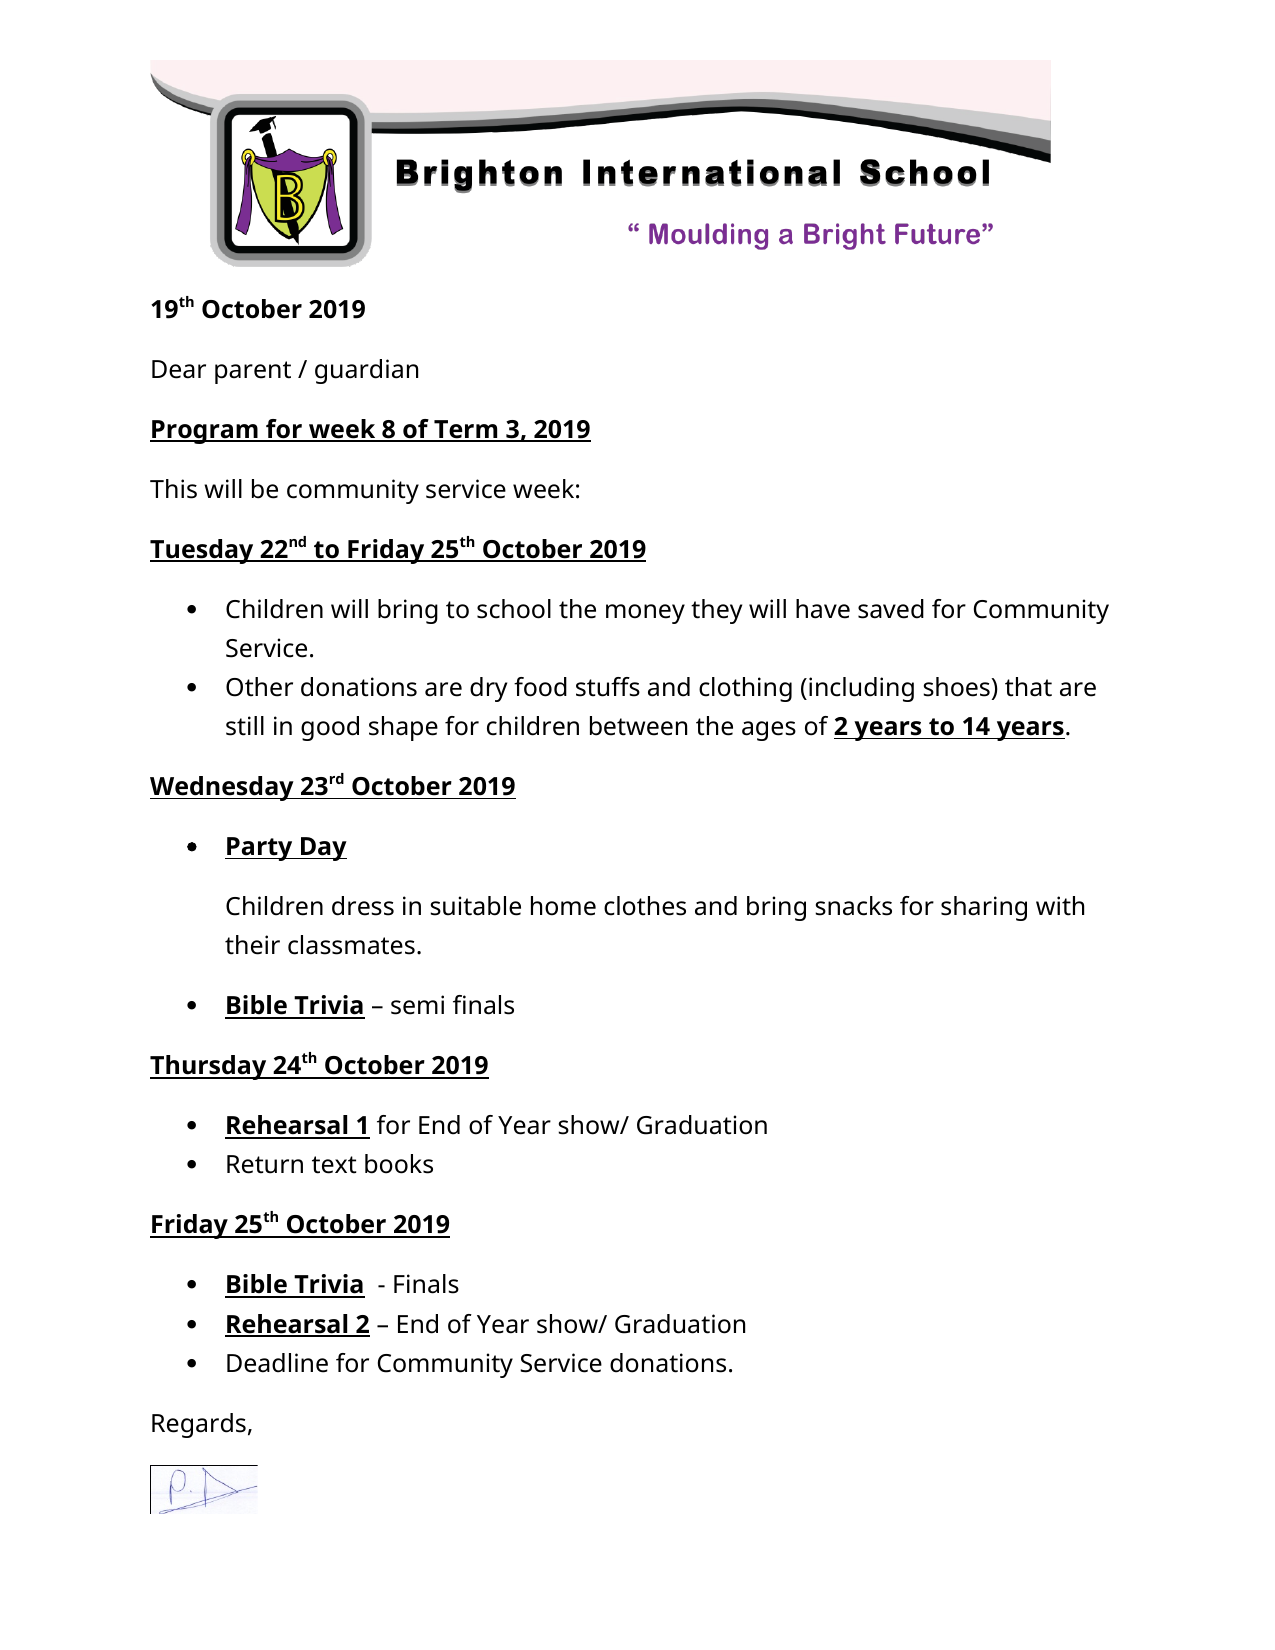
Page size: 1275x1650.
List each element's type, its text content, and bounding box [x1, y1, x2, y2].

list Return text books [187, 1147, 1125, 1181]
text Thursday 24th October 2019 [150, 1048, 1125, 1082]
list Children will bring to school the money they will have saved for Community Service. [187, 591, 1125, 664]
text Dear parent / guardian [150, 351, 1125, 385]
text 19th October 2019 [150, 291, 1125, 325]
list Bible Trivia - Finals [187, 1267, 1125, 1301]
list Rehearsal 2 – End of Year show/ Graduation [187, 1306, 1125, 1340]
text Friday 25th October 2019 [150, 1207, 1125, 1241]
list Party Day [187, 829, 1125, 863]
picture [150, 1465, 258, 1514]
text This will be community service week: [150, 471, 1125, 505]
list Bible Trivia – semi finals [187, 988, 1125, 1022]
list Deadline for Community Service donations. [187, 1346, 1125, 1379]
text Regards, [150, 1406, 1125, 1439]
text Tuesday 22nd to Friday 25th October 2019 [150, 531, 1125, 565]
text Program for week 8 of Term 3, 2019 [150, 411, 1125, 445]
text Children dress in suitable home clothes and bring snacks for sharing with their classmates. [225, 889, 1125, 962]
list Rehearsal 1 for End of Year show/ Graduation [187, 1108, 1125, 1142]
list Other donations are dry food stuffs and clothing (including shoes) that are still in good shape for children between the ages of 2 years to 14 years. [187, 670, 1125, 743]
text Wednesday 23rd October 2019 [150, 769, 1125, 803]
picture [150, 60, 1051, 267]
